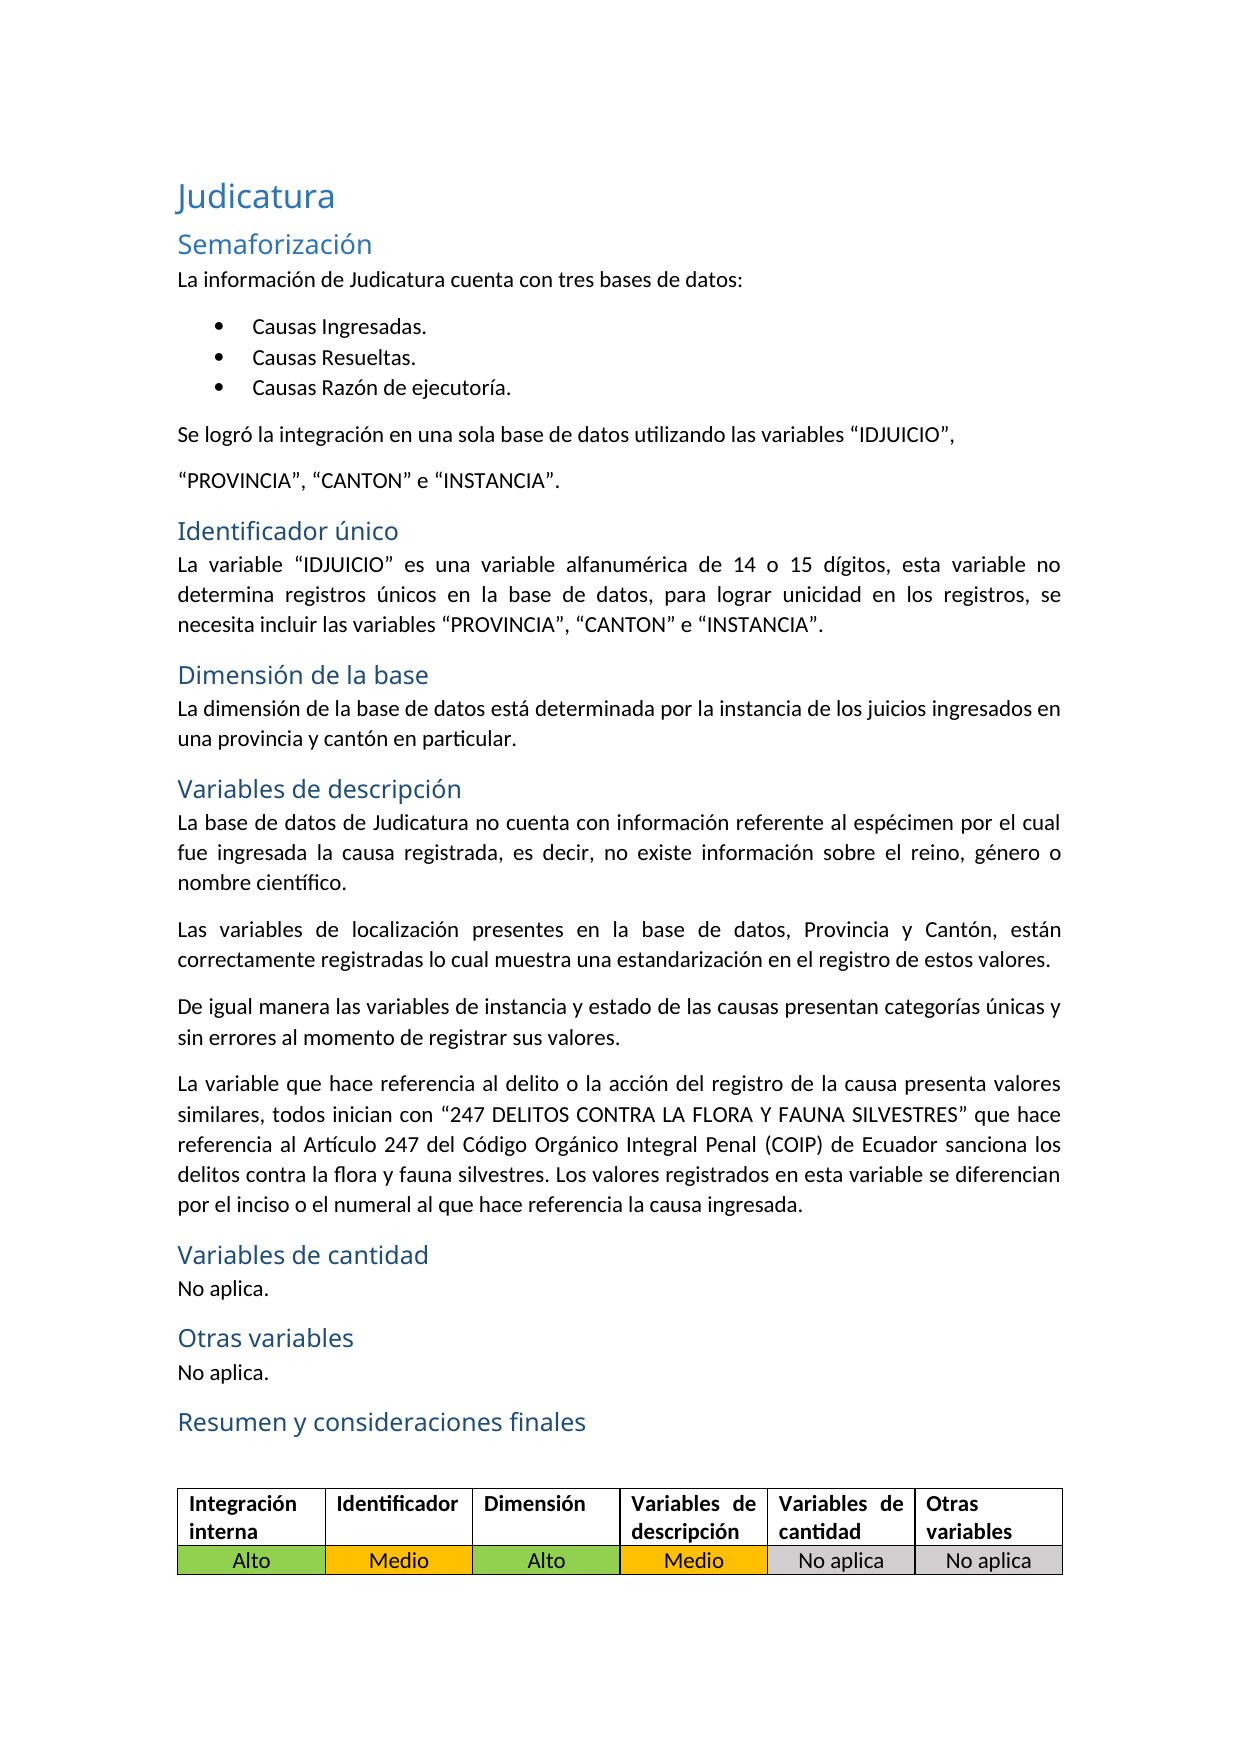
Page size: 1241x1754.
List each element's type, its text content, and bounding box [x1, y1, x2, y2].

text “PROVINCIA”, “CANTON” e “INSTANCIA”. [177, 467, 1063, 494]
table_cell Medio [621, 1546, 767, 1574]
subtitle Semaforización [177, 226, 1063, 263]
table_header Dimensión [473, 1489, 619, 1545]
subtitle Judicatura [177, 173, 1063, 218]
subtitle Resumen y consideraciones finales [177, 1404, 1063, 1439]
table_cell Medio [326, 1546, 472, 1574]
text La información de Judicatura cuenta con tres bases de datos: [177, 266, 1063, 293]
text La variable “IDJUICIO” es una variable alfanumérica de 14 o 15 dígitos, esta variable no determina registros únicos en la base de datos, para lograr unicidad en los registros, se necesita incluir las variables “PROVINCIA”, “CANTON” e “INSTANCIA”. [177, 550, 1063, 639]
text La dimensión de la base de datos está determinada por la instancia de los juicios ingresados en una provincia y cantón en particular. [177, 694, 1063, 752]
table_header Integración interna [178, 1489, 325, 1545]
text La variable que hace referencia al delito o la acción del registro de la causa presenta valores similares, todos inician con “247 DELITOS CONTRA LA FLORA Y FAUNA SILVESTRES” que hace referencia al Artículo 247 del Código Orgánico Integral Penal (COIP) de Ecuador sanciona los delitos contra la flora y fauna silvestres. Los valores registrados en esta variable se diferencian por el inciso o el numeral al que hace referencia la causa ingresada. [177, 1069, 1063, 1218]
subtitle Identificador único [177, 513, 1063, 547]
text De igual manera las variables de instancia y estado de las causas presentan categorías únicas y sin errores al momento de registrar sus valores. [177, 992, 1063, 1051]
table_cell No aplica [916, 1546, 1062, 1574]
table_header Variables de cantidad [768, 1489, 914, 1545]
text No aplica. [177, 1358, 1063, 1386]
text La base de datos de Judicatura no cuenta con información referente al espécimen por el cual fue ingresada la causa registrada, es decir, no existe información sobre el reino, género o nombre científico. [177, 808, 1063, 897]
table_cell Alto [178, 1546, 325, 1574]
subtitle Variables de cantidad [177, 1237, 1063, 1271]
list Causas Resueltas. [215, 343, 1063, 371]
subtitle Otras variables [177, 1321, 1063, 1355]
table_header Otras variables [916, 1489, 1062, 1545]
text Se logró la integración en una sola base de datos utilizando las variables “IDJUICIO”, [177, 420, 1063, 448]
table_cell No aplica [768, 1546, 914, 1574]
list Causas Razón de ejecutoría. [215, 373, 1063, 401]
text No aplica. [177, 1274, 1063, 1302]
subtitle Dimensión de la base [177, 657, 1063, 692]
list Causas Ingresadas. [215, 312, 1063, 340]
table_cell Alto [473, 1546, 619, 1574]
table_header Identificador [326, 1489, 472, 1545]
subtitle Variables de descripción [177, 771, 1063, 805]
text Las variables de localización presentes en la base de datos, Provincia y Cantón, están correctamente registradas lo cual muestra una estandarización en el registro de estos valores. [177, 915, 1063, 974]
table_header Variables de descripción [621, 1489, 767, 1545]
